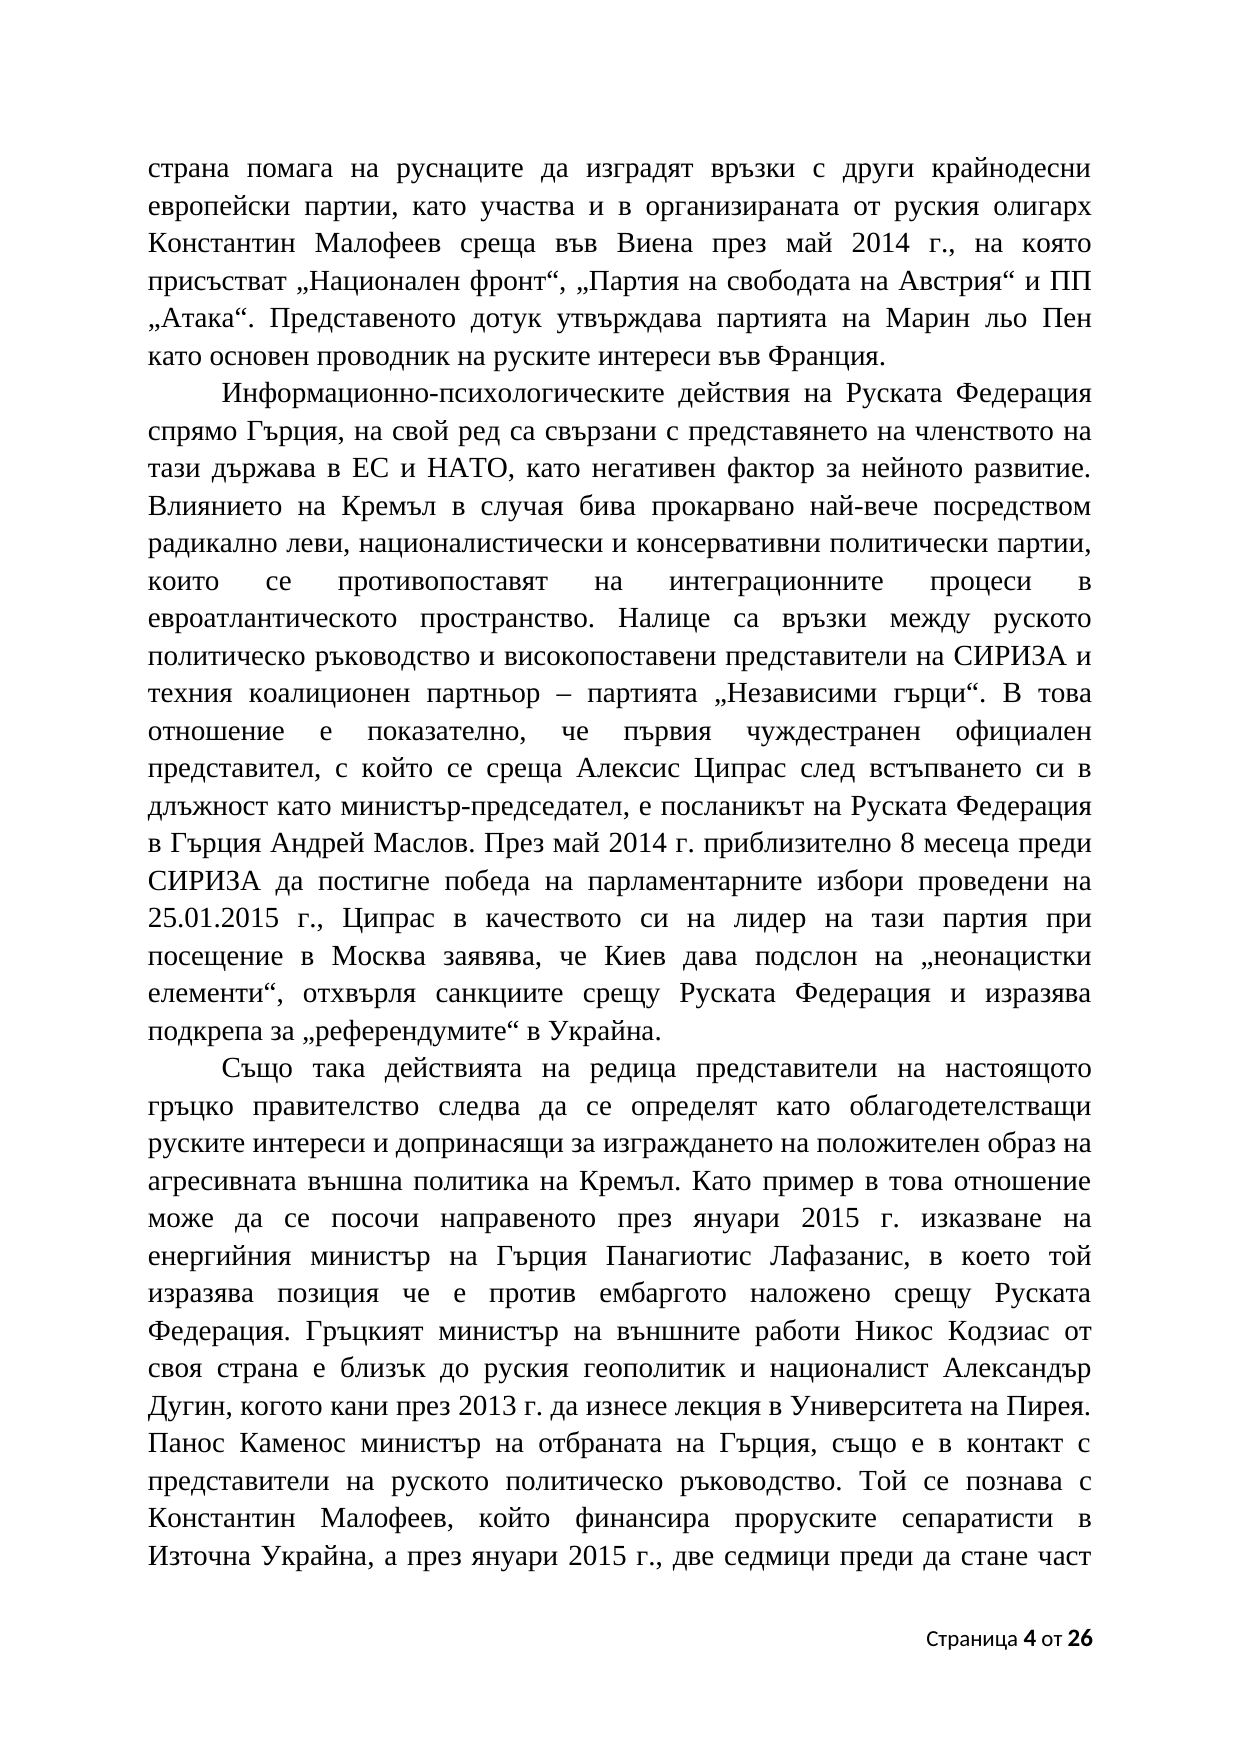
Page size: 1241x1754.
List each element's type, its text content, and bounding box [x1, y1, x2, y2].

text Информационно-психологическите действия на Руската Федерация спрямо Гърция, на свой ред са свързани с представянето на членството на тази държава в ЕС и НАТО, като негативен фактор за нейното развитие. Влиянието на Кремъл в случая бива прокарвано най-вече посредством радикално леви, националистически и консервативни политически партии, които се противопоставят на интеграционните процеси в евроатлантическото пространство. Налице са връзки между руското политическо ръководство и високопоставени представители на СИРИЗА и техния коалиционен партньор – партията „Независими гърци“. В това отношение е показателно, че първия чуждестранен официален представител, с който се среща Алексис Ципрас след встъпването си в длъжност като министър-председател, е посланикът на Руската Федерация в Гърция Андрей Маслов. През май 2014 г. приблизително 8 месеца преди СИРИЗА да постигне победа на парламентарните избори проведени на 25.01.2015 г., Ципрас в качеството си на лидер на тази партия при посещение в Москва заявява, че Киев дава подслон на „неонацистки елементи“, отхвърля санкциите срещу Руската Федерация и изразява подкрепа за „референдумите“ в Украйна. [148, 373, 1093, 1048]
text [148, 1048, 1093, 1573]
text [148, 148, 1093, 373]
